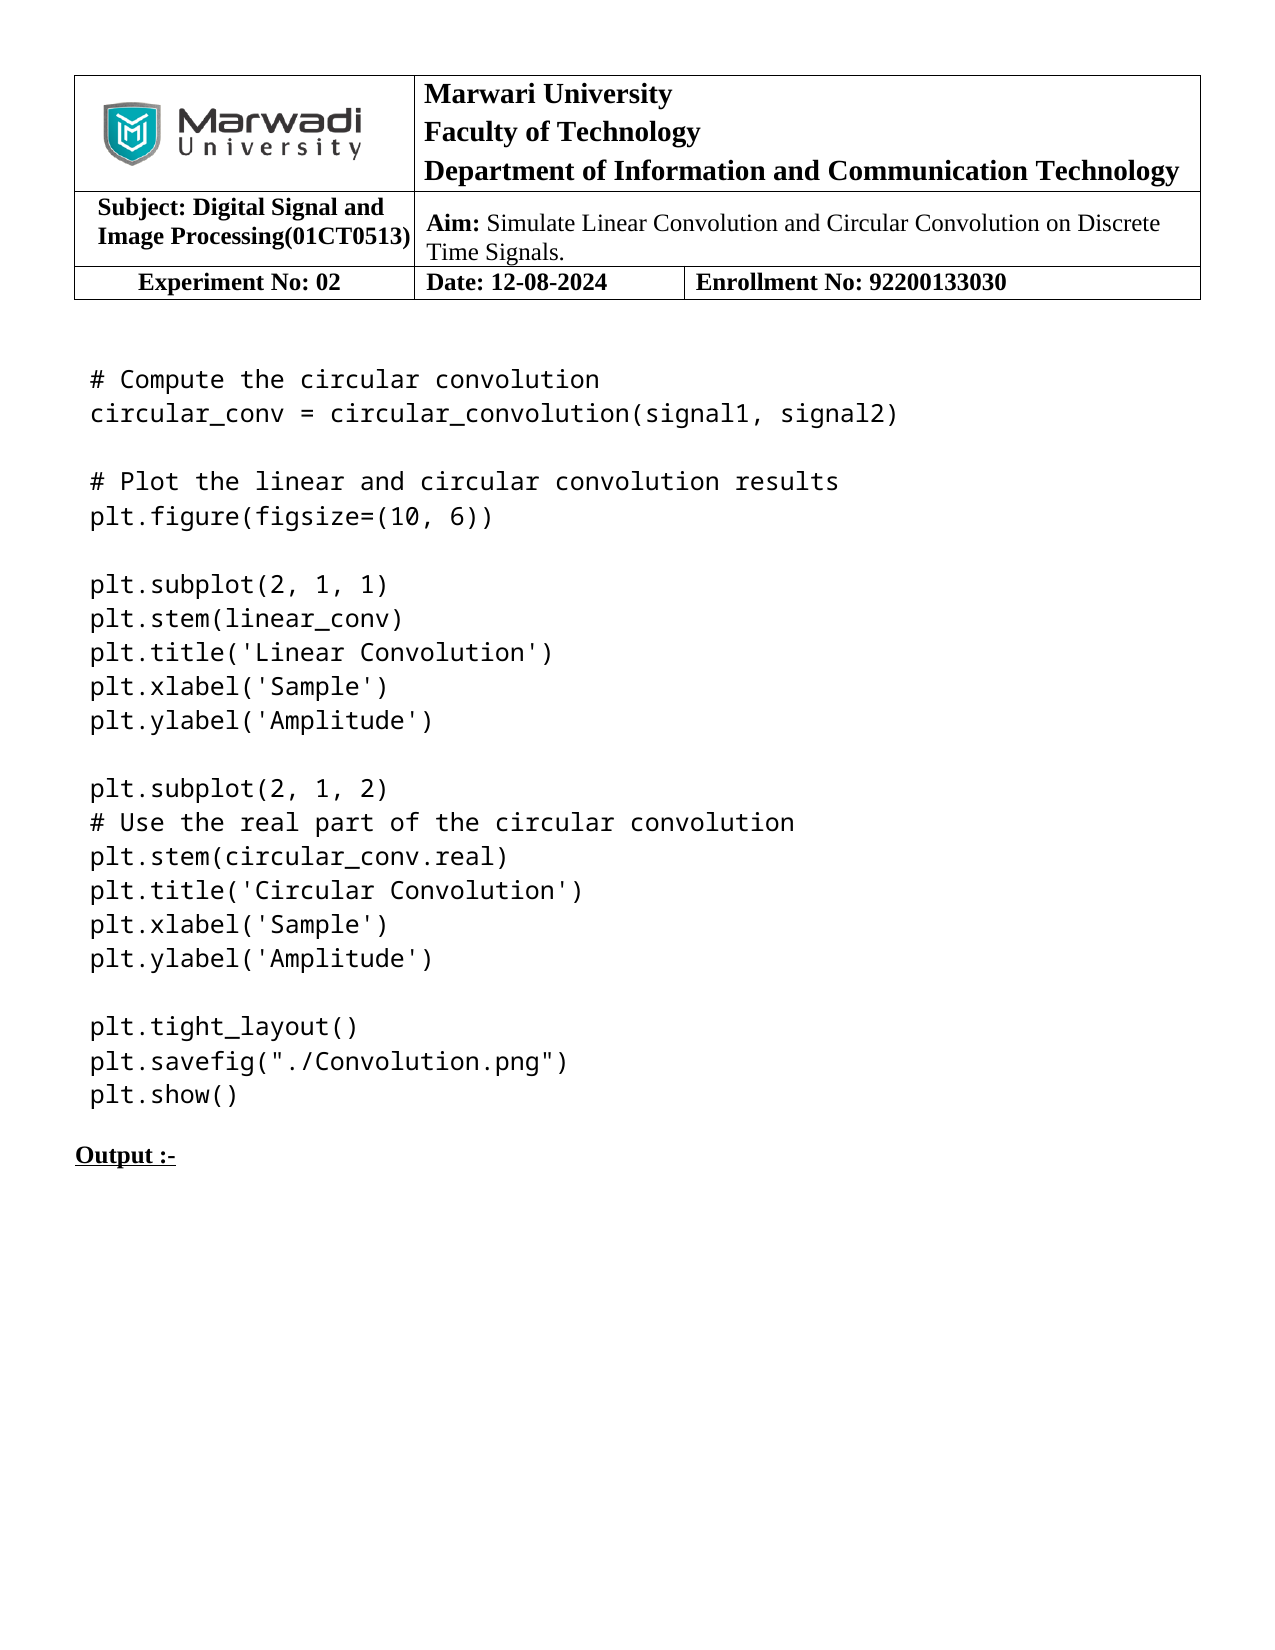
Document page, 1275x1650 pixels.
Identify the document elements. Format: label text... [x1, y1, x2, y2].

text circular_conv = circular_convolution(signal1, signal2) [75, 396, 1242, 430]
text plt.xlabel('Sample') [75, 668, 1242, 702]
text # Plot the linear and circular convolution results [75, 464, 1242, 498]
text plt.show() [75, 1077, 1242, 1111]
text plt.subplot(2, 1, 1) [75, 566, 1242, 600]
text plt.subplot(2, 1, 2) [75, 771, 1242, 805]
text plt.stem(linear_conv) [75, 600, 1242, 634]
text # Compute the circular convolution [75, 362, 1242, 396]
text Output :- [60, 1140, 1242, 1169]
text plt.ylabel('Amplitude') [75, 702, 1242, 737]
text plt.savefig("./Convolution.png") [75, 1043, 1242, 1077]
text plt.tight_layout() [75, 1009, 1242, 1043]
text plt.ylabel('Amplitude') [75, 941, 1242, 975]
text plt.title('Circular Convolution') [75, 873, 1242, 907]
text plt.xlabel('Sample') [75, 907, 1242, 941]
picture [103, 102, 361, 166]
text # Use the real part of the circular convolution [75, 805, 1242, 839]
text plt.figure(figsize=(10, 6)) [75, 498, 1242, 532]
text plt.title('Linear Convolution') [75, 634, 1242, 668]
text plt.stem(circular_conv.real) [75, 839, 1242, 873]
